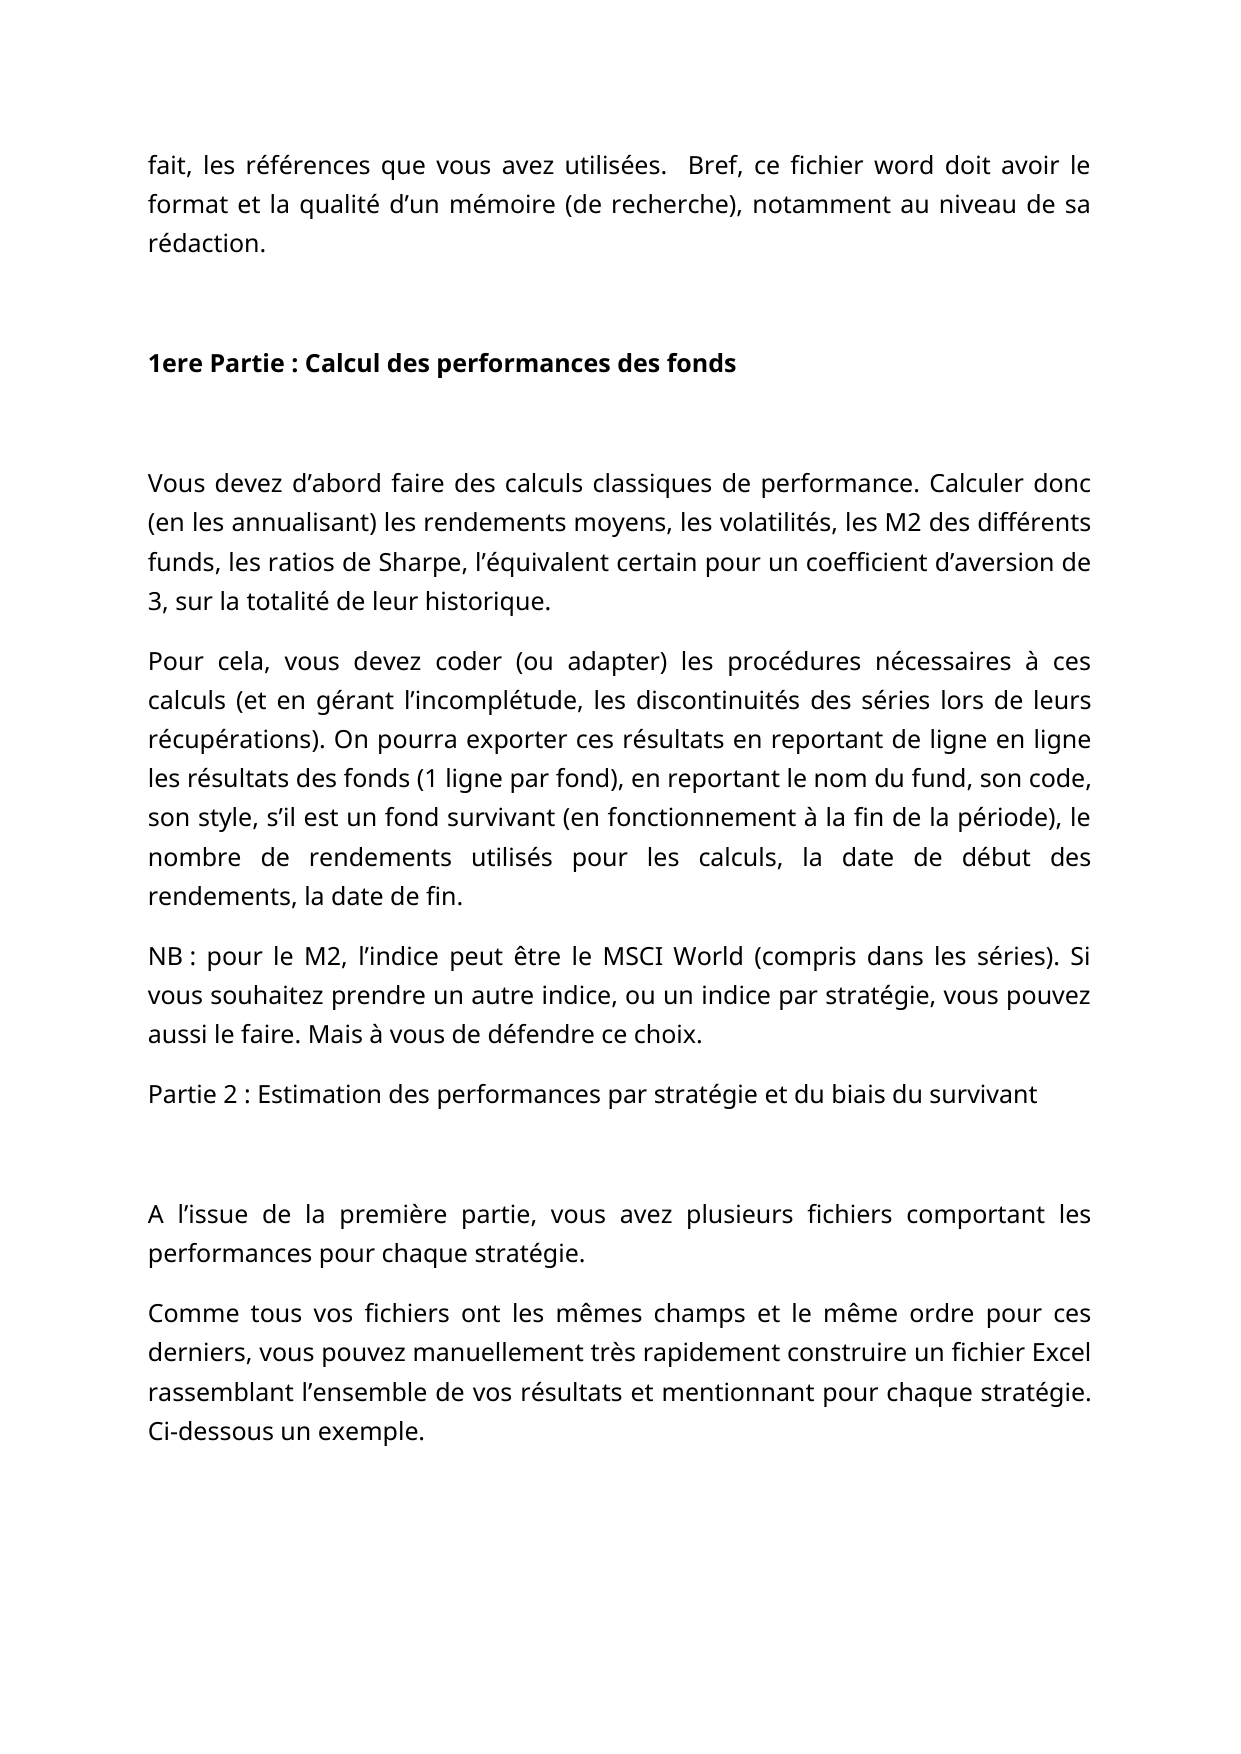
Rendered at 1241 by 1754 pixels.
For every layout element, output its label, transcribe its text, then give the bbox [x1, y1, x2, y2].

text Pour cela, vous devez coder (ou adapter) les procédures nécessaires à ces calculs (et en gérant l’incomplétude, les discontinuités des séries lors de leurs récupérations). On pourra exporter ces résultats en reportant de ligne en ligne les résultats des fonds (1 ligne par fond), en reportant le nom du fund, son code, son style, s’il est un fond survivant (en fonctionnement à la fin de la période), le nombre de rendements utilisés pour les calculs, la date de début des rendements, la date de fin. [148, 643, 1093, 912]
text Comme tous vos fichiers ont les mêmes champs et le même ordre pour ces derniers, vous pouvez manuellement très rapidement construire un fichier Excel rassemblant l’ensemble de vos résultats et mentionnant pour chaque stratégie. Ci-dessous un exemple. [148, 1296, 1093, 1447]
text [148, 148, 1093, 260]
text A l’issue de la première partie, vous avez plusieurs fichiers comportant les performances pour chaque stratégie. [148, 1197, 1093, 1270]
text Vous devez d’abord faire des calculs classiques de performance. Calculer donc (en les annualisant) les rendements moyens, les volatilités, les M2 des différents funds, les ratios de Sharpe, l’équivalent certain pour un coefficient d’aversion de 3, sur la totalité de leur historique. [148, 466, 1093, 617]
text Partie 2 : Estimation des performances par stratégie et du biais du survivant [148, 1077, 1093, 1111]
text NB : pour le M2, l’indice peut être le MSCI World (compris dans les séries). Si vous souhaitez prendre un autre indice, ou un indice par stratégie, vous pouvez aussi le faire. Mais à vous de défendre ce choix. [148, 938, 1093, 1051]
text 1ere Partie : Calcul des performances des fonds [148, 346, 1093, 380]
